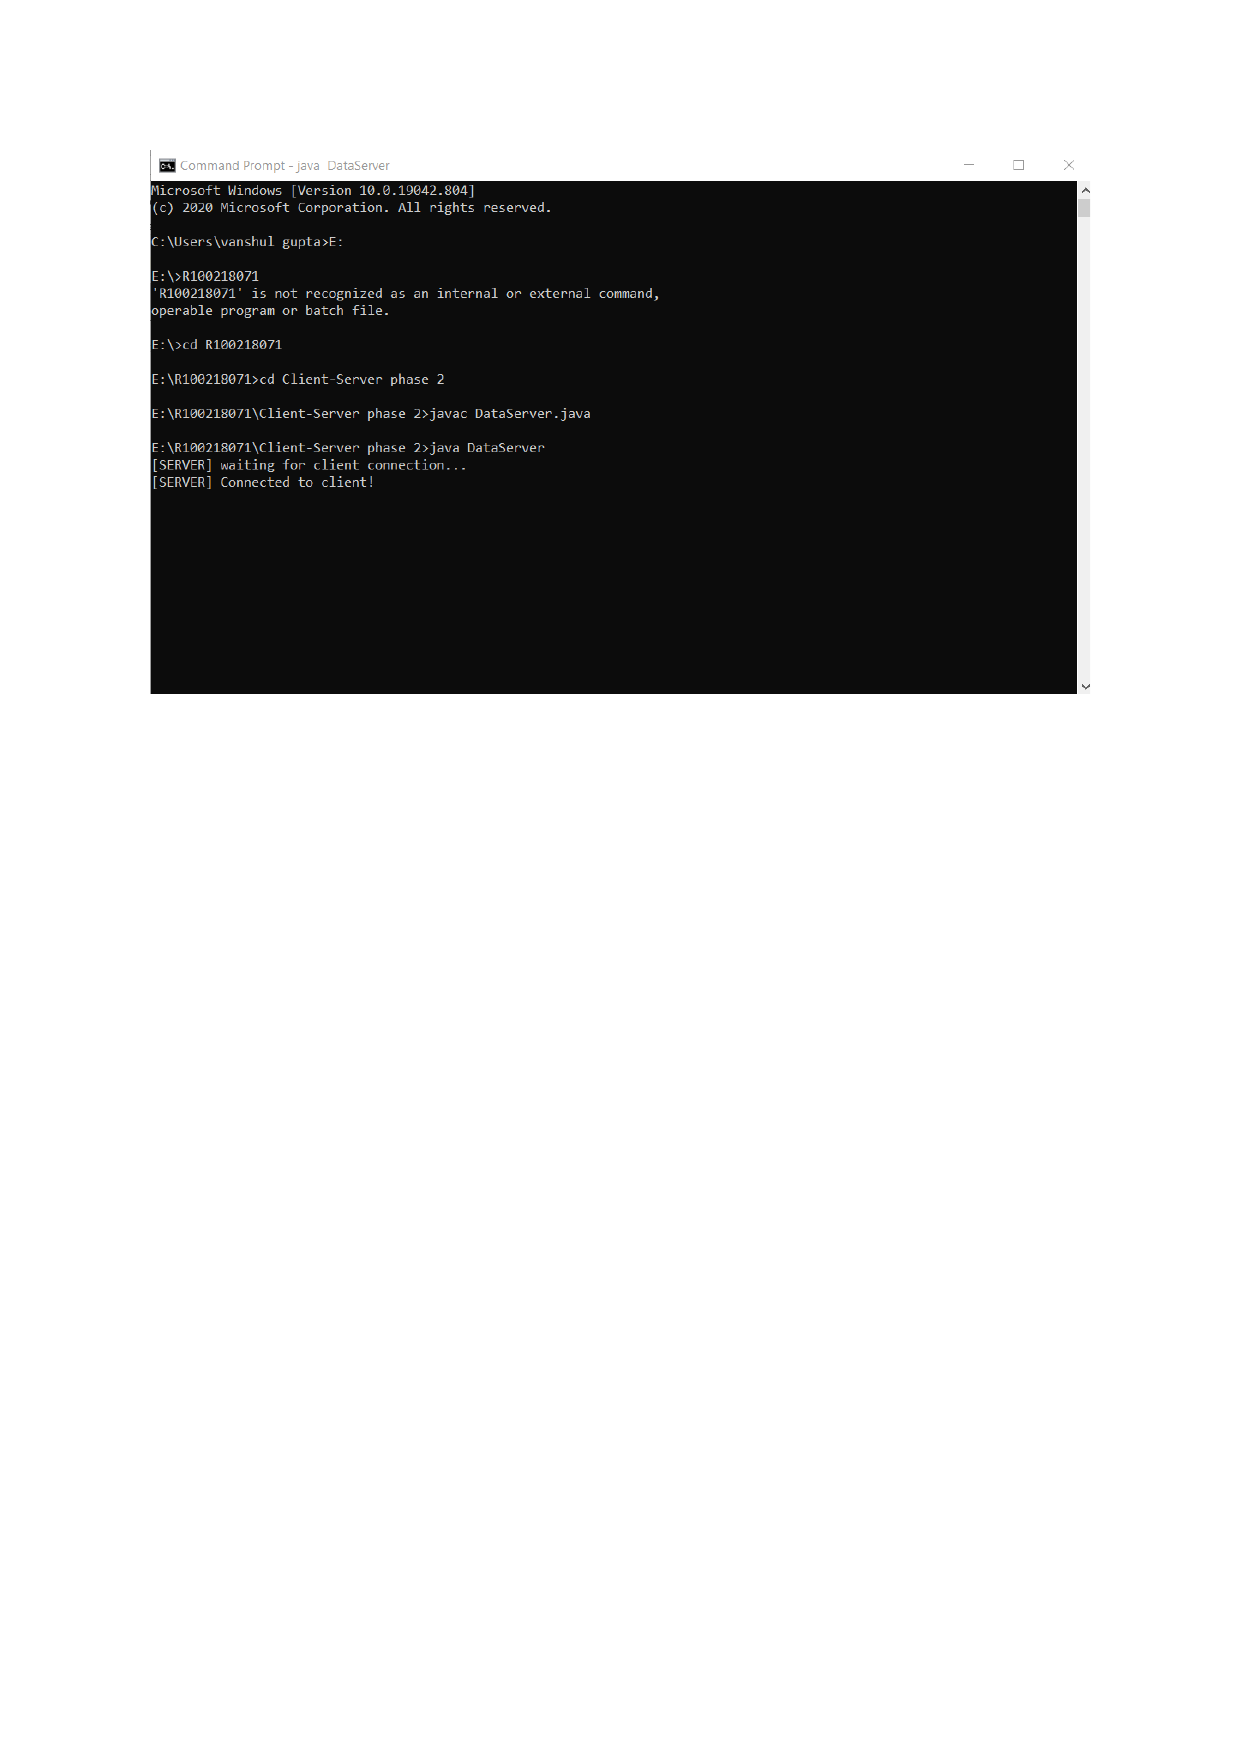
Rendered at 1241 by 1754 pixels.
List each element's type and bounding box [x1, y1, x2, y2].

picture [150, 150, 1091, 694]
